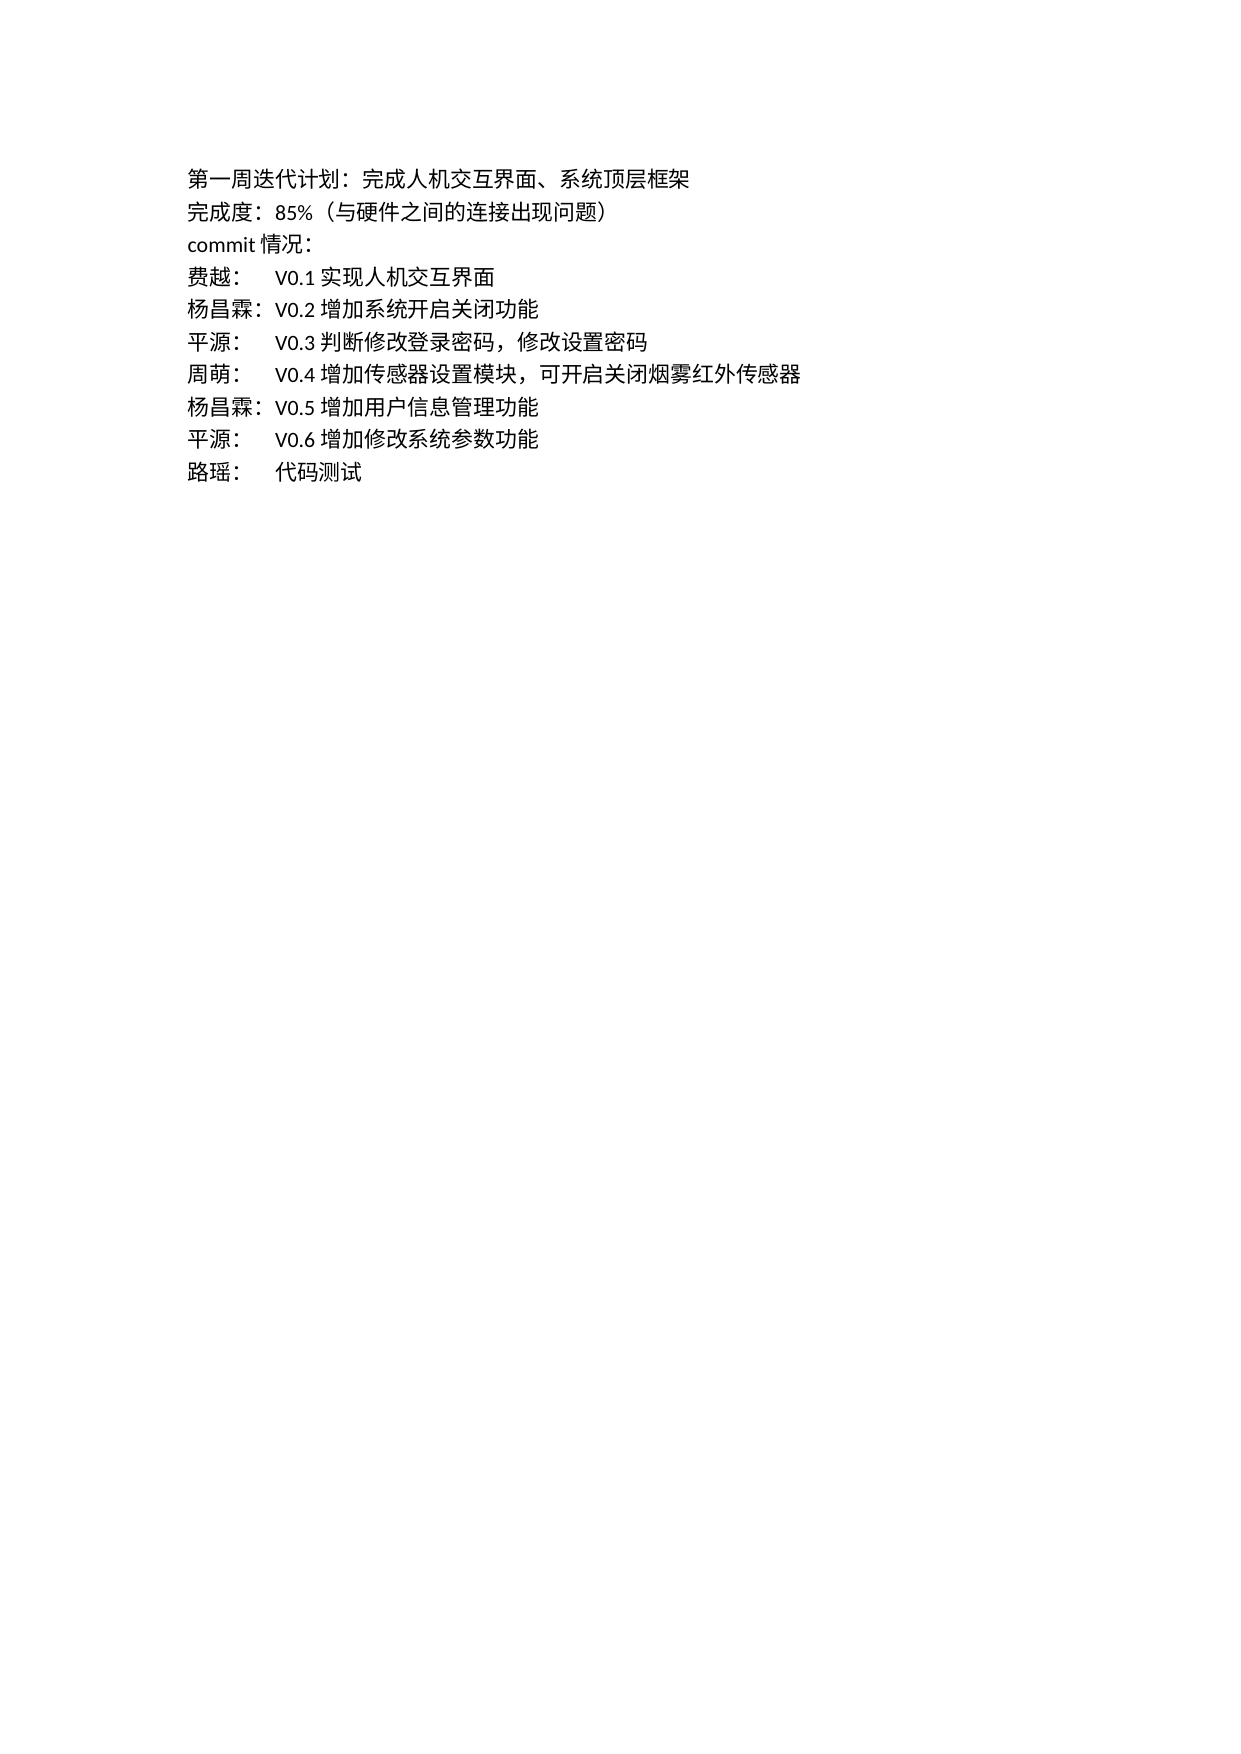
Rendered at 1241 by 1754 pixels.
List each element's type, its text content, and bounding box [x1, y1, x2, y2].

text 第一周迭代计划：完成人机交互界面、系统顶层框架 [187, 162, 1053, 194]
text 杨昌霖：V0.2 增加系统开启关闭功能 [187, 292, 1053, 324]
text commit情况： [187, 227, 1053, 259]
text 费越： V0.1 实现人机交互界面 [187, 259, 1053, 292]
text 周萌： V0.4 增加传感器设置模块，可开启关闭烟雾红外传感器 [187, 357, 1053, 389]
text 平源： V0.3 判断修改登录密码，修改设置密码 [187, 324, 1053, 357]
text 杨昌霖：V0.5 增加用户信息管理功能 [187, 389, 1053, 422]
text 完成度：85%（与硬件之间的连接出现问题） [187, 194, 1053, 227]
text 平源： V0.6 增加修改系统参数功能 [187, 422, 1053, 454]
text 路瑶： 代码测试 [187, 454, 1053, 487]
